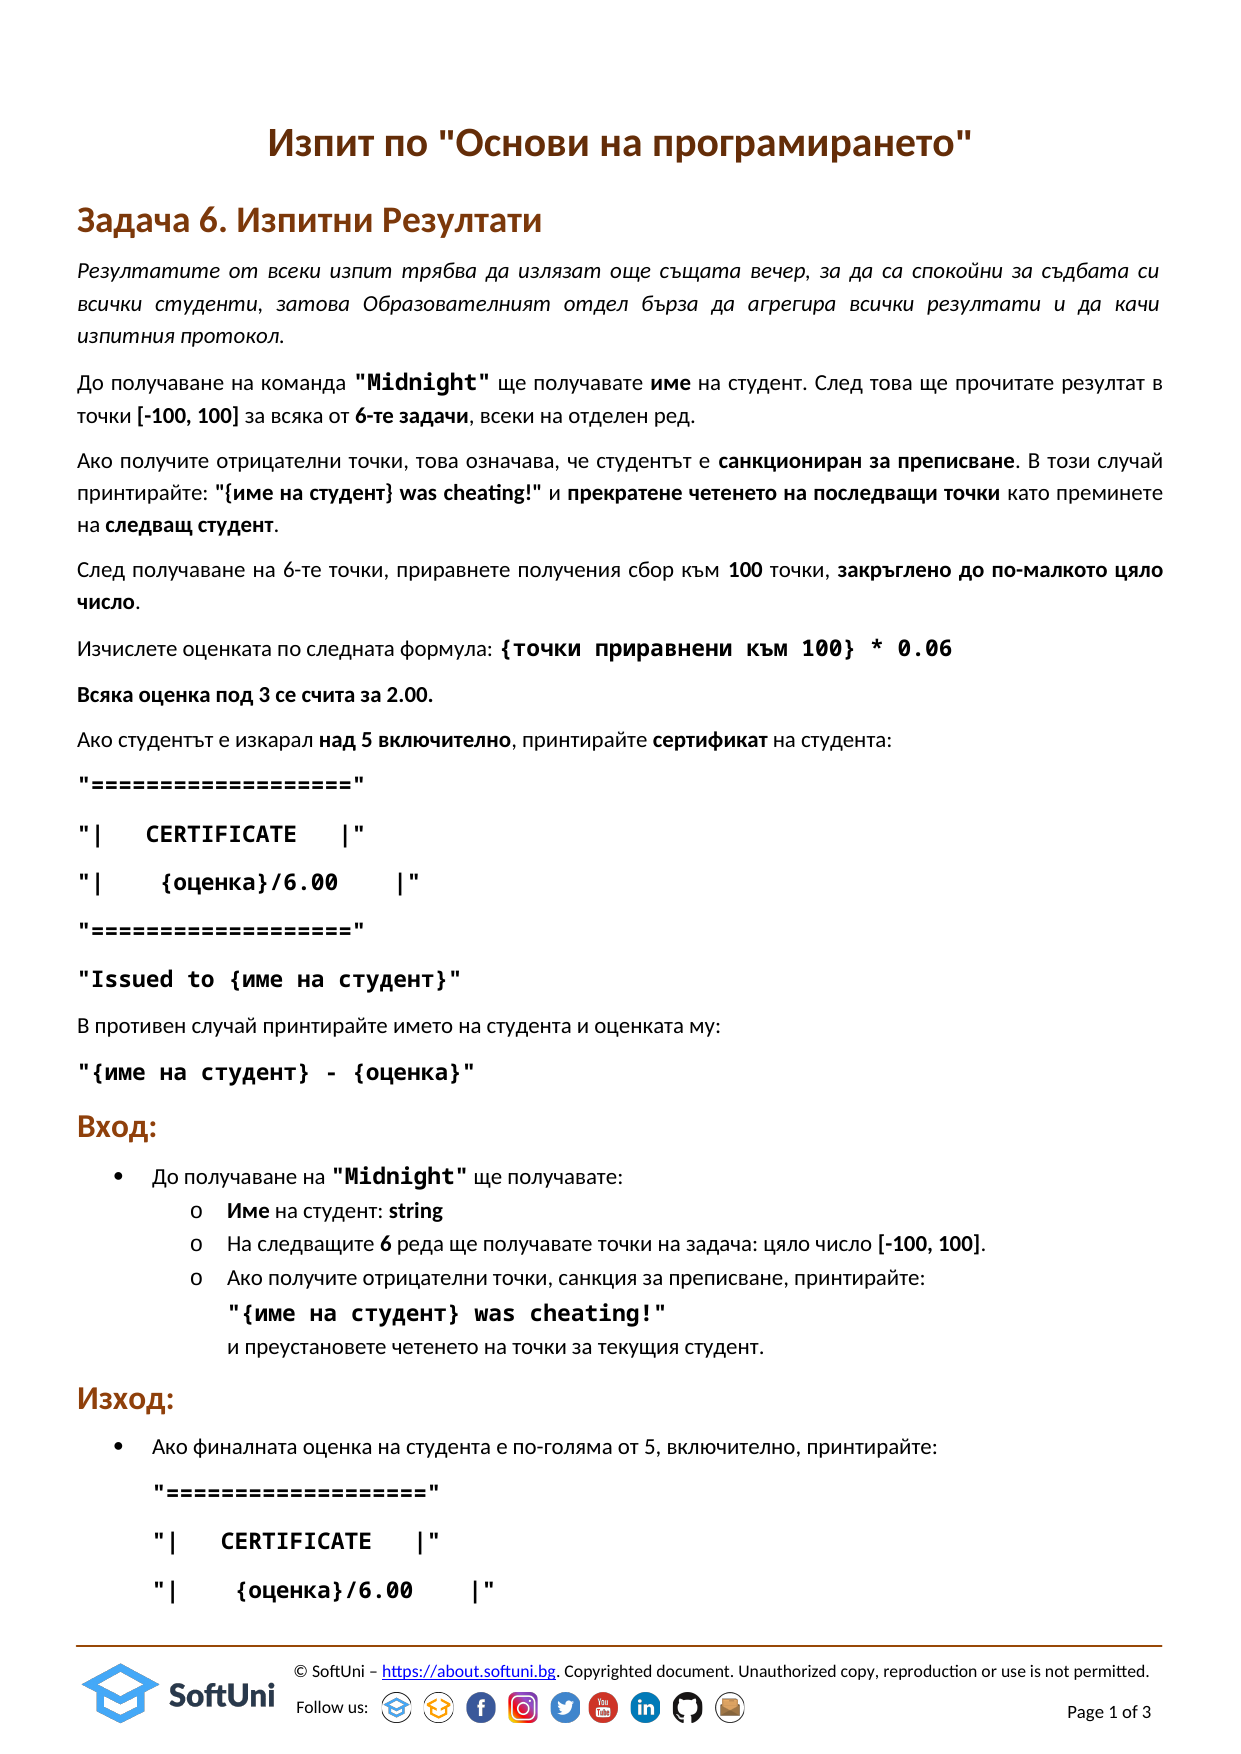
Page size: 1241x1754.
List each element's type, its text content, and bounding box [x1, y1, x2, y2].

text Резултатите от всеки изпит трябва да излязат още същата вечер, за да са спокойни за съдбата си всички студенти, затова Образователният отдел бърза да агрегира всички резултати и да качи изпитния протокол. [77, 257, 1163, 349]
text До получаване на команда "Midnight" ще получавате име на студент. След това ще прочитате резултат в точки [-100, 100] за всяка от 6-те задачи, всеки на отделен ред. [77, 366, 1163, 429]
picture [466, 1692, 496, 1723]
list Име на студент: string [189, 1196, 1163, 1225]
list На следващите 6 реда ще получавате точки на задача: цяло число [-100, 100]. [189, 1229, 1163, 1258]
picture [644, 1705, 654, 1714]
picture [672, 1692, 703, 1723]
picture [423, 1692, 454, 1723]
text В противен случай принтирайте името на студента и оценката му: [77, 1012, 1163, 1040]
list До получаване на "Midnight" ще получавате: [114, 1160, 1163, 1191]
text Изчислете оценката по следната формула: {точки приравнени към 100} * 0.06 [77, 632, 1163, 663]
picture [75, 1658, 281, 1729]
text "===================" [77, 769, 1163, 801]
text "===================" [77, 915, 1163, 946]
picture [550, 1692, 580, 1723]
text "Issued to {име на студент}" [77, 963, 1163, 994]
picture [715, 1692, 745, 1723]
subtitle Вход: [77, 1105, 1163, 1146]
picture [630, 1692, 639, 1701]
list Ако получите отрицателни точки, санкция за преписване, принтирайте: "{име на студент} was cheating!" и преустановете четенето на точки за текущия студент. [189, 1263, 1163, 1360]
text Всяка оценка под 3 се счита за 2.00. [77, 680, 1163, 708]
text "| {оценка}/6.00 |" [152, 1573, 1163, 1605]
text "| {оценка}/6.00 |" [77, 866, 1163, 898]
text Ако получите отрицателни точки, това означава, че студентът е санкциониран за преписване. В този случай принтирайте: "{име на студент} was cheating!" и прекратене четенето на последващи точки като преминете на следващ студент. [77, 446, 1163, 538]
subtitle Изход: [77, 1377, 1163, 1418]
text "| CERTIFICATE |" [152, 1525, 1163, 1556]
picture [508, 1692, 538, 1723]
picture [630, 1714, 639, 1723]
picture [381, 1692, 412, 1723]
picture [652, 1716, 660, 1723]
text "===================" [152, 1477, 1163, 1508]
text "{име на студент} - {оценка}" [77, 1056, 1163, 1088]
subtitle Изпит по "Основи на програмирането" [77, 116, 1163, 167]
list Ако финалната оценка на студента е по-голяма от 5, включително, принтирайте: [114, 1432, 1163, 1460]
picture [588, 1692, 618, 1723]
text Ако студентът е изкарал над 5 включително, принтирайте сертификат на студента: [77, 725, 1163, 753]
subtitle Задача 6. Изпитни Резултати [77, 196, 1163, 241]
text "| CERTIFICATE |" [77, 818, 1163, 849]
text След получаване на 6-те точки, приравнете получения сбор към 100 точки, закръглено до по-малкото цяло число. [77, 555, 1163, 615]
picture [652, 1692, 660, 1699]
